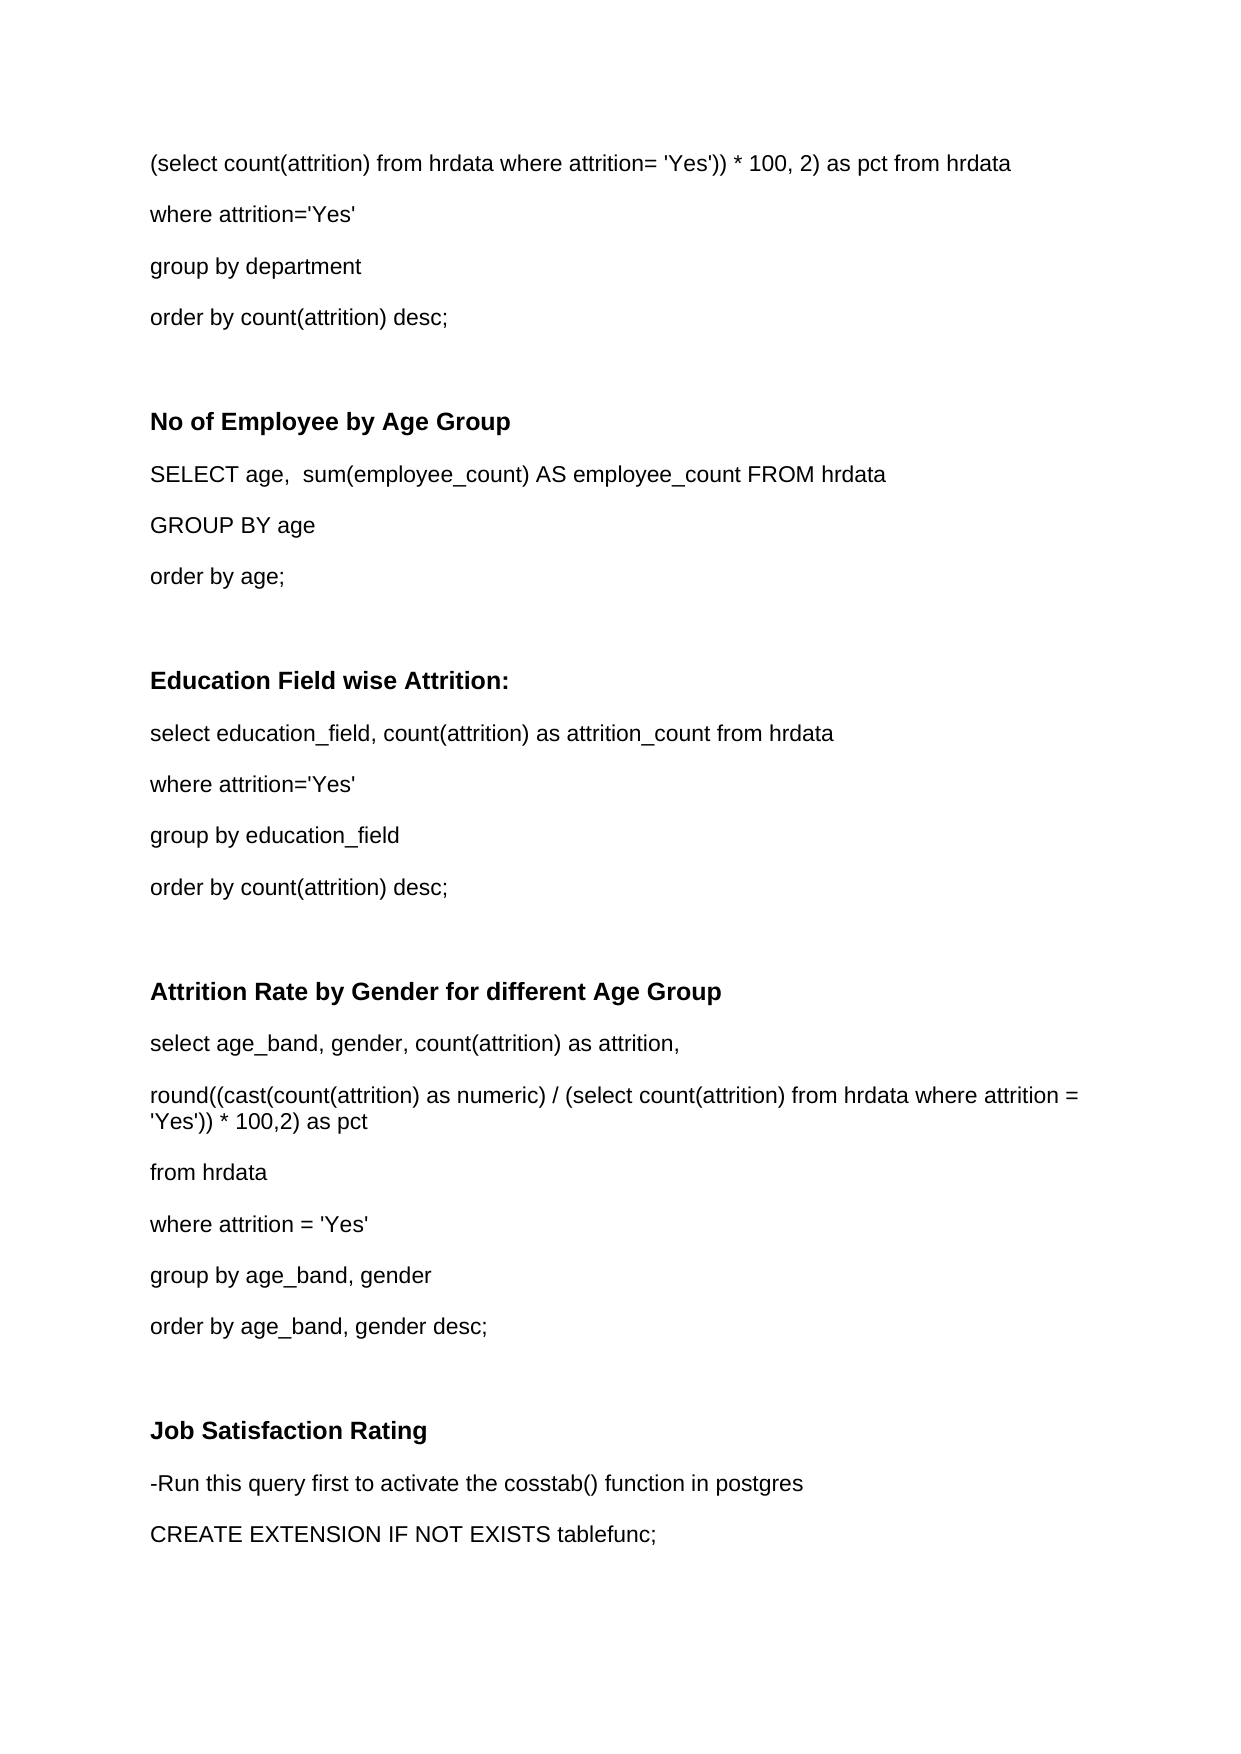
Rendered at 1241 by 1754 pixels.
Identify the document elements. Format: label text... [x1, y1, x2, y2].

text order by count(attrition) desc; [150, 874, 1090, 900]
text from hrdata [150, 1159, 1090, 1186]
text where attrition='Yes' [150, 771, 1090, 797]
text GROUP BY age [150, 512, 1090, 538]
text (select count(attrition) from hrdata where attrition= 'Yes')) * 100, 2) as pct from hrdata [150, 150, 1090, 176]
text SELECT age, sum(employee_count) AS employee_count FROM hrdata [150, 461, 1090, 487]
text round((cast(count(attrition) as numeric) / (select count(attrition) from hrdata where attrition = 'Yes')) * 100,2) as pct [150, 1082, 1090, 1134]
text group by education_field [150, 822, 1090, 849]
text No of Employee by Age Group [150, 407, 1090, 436]
text order by count(attrition) desc; [150, 304, 1090, 330]
text CREATE EXTENSION IF NOT EXISTS tablefunc; [150, 1521, 1090, 1547]
text -Run this query first to activate the cosstab() function in postgres [150, 1470, 1090, 1496]
text Attrition Rate by Gender for different Age Group [150, 976, 1090, 1005]
text Job Satisfaction Rating [150, 1416, 1090, 1445]
text group by age_band, gender [150, 1262, 1090, 1288]
text select age_band, gender, count(attrition) as attrition, [150, 1030, 1090, 1057]
text Education Field wise Attrition: [150, 666, 1090, 695]
text where attrition = 'Yes' [150, 1211, 1090, 1237]
text select education_field, count(attrition) as attrition_count from hrdata [150, 720, 1090, 746]
text order by age_band, gender desc; [150, 1313, 1090, 1340]
text where attrition='Yes' [150, 201, 1090, 228]
text order by age; [150, 563, 1090, 589]
text group by department [150, 253, 1090, 279]
